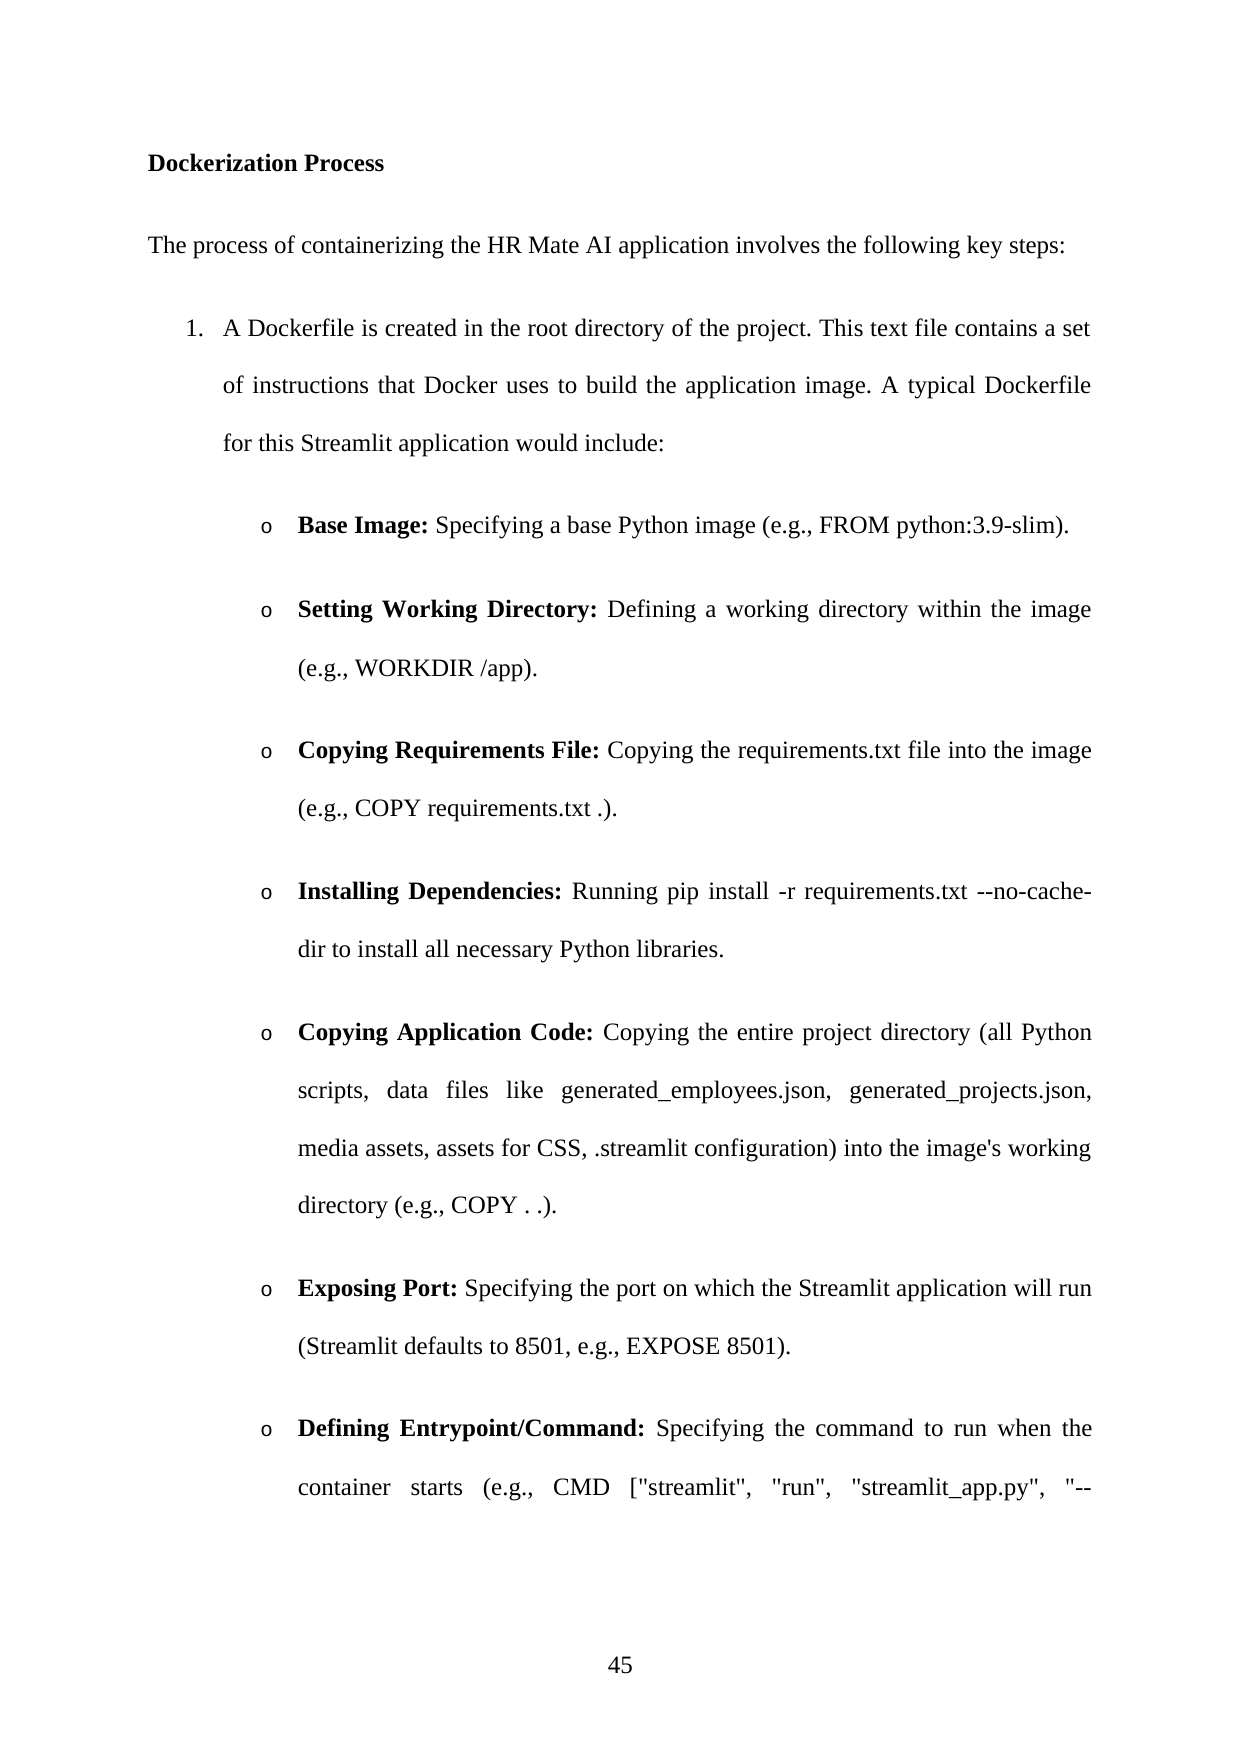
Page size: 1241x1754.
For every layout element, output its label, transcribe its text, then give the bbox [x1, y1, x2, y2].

list Exposing Port: Specifying the port on which the Streamlit application will run (Streamlit defaults to 8501, e.g., EXPOSE 8501). [260, 1273, 1093, 1360]
list A Dockerfile is created in the root directory of the project. This text file contains a set of instructions that Docker uses to build the application image. A typical Dockerfile for this Streamlit application would include: [185, 313, 1093, 456]
text The process of containerizing the HR Mate AI application involves the following key steps: [148, 230, 1093, 259]
list Setting Working Directory: Defining a working directory within the image (e.g., WORKDIR /app). [260, 594, 1093, 681]
text Dockerization Process [148, 148, 1093, 176]
list Installing Dependencies: Running pip install -r requirements.txt --no-cache-dir to install all necessary Python libraries. [260, 876, 1093, 963]
list Copying Application Code: Copying the entire project directory (all Python scripts, data files like generated_employees.json, generated_projects.json, media assets, assets for CSS, .streamlit configuration) into the image's working directory (e.g., COPY . .). [260, 1017, 1093, 1219]
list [260, 1413, 1093, 1501]
list Base Image: Specifying a base Python image (e.g., FROM python:3.9-slim). [260, 510, 1093, 540]
list Copying Requirements File: Copying the requirements.txt file into the image (e.g., COPY requirements.txt .). [260, 735, 1093, 822]
